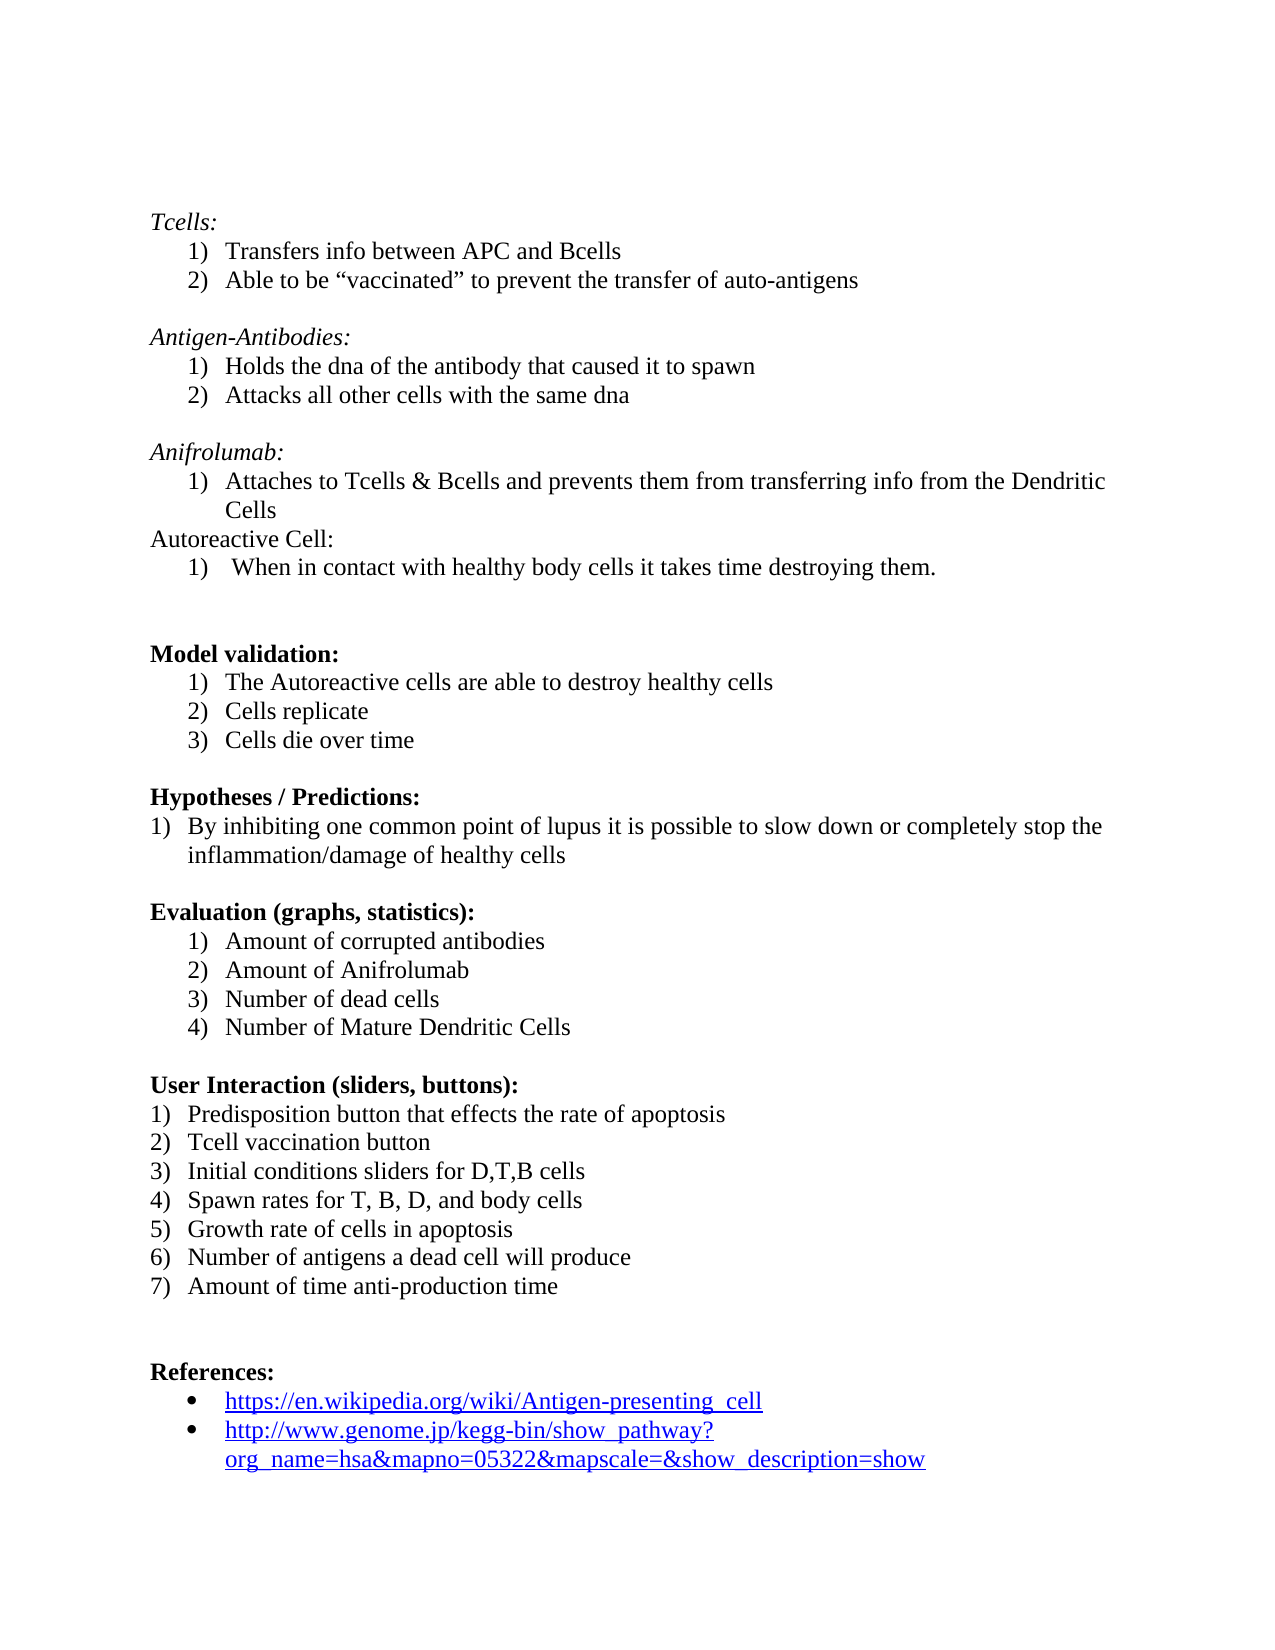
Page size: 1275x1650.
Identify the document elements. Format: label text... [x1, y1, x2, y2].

text Tcells: [150, 207, 1125, 236]
list Tcell vaccination button [150, 1127, 1125, 1156]
list Amount of time anti-production time [150, 1271, 1125, 1300]
text References: [150, 1357, 1125, 1386]
list Amount of Anifrolumab [187, 955, 1125, 984]
list Spawn rates for T, B, D, and body cells [150, 1185, 1125, 1214]
list Holds the dna of the antibody that caused it to spawn [187, 351, 1125, 380]
list Attaches to Tcells & Bcells and prevents them from transferring info from the Dendritic Cells [187, 466, 1125, 524]
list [187, 1386, 1125, 1415]
list Number of dead cells [187, 984, 1125, 1012]
text Model validation: [150, 639, 1125, 667]
list By inhibiting one common point of lupus it is possible to slow down or completely stop the inflammation/damage of healthy cells [150, 811, 1125, 869]
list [187, 265, 1125, 294]
list Attacks all other cells with the same dna [187, 380, 1125, 409]
text Antigen-Antibodies: [150, 322, 1125, 351]
text User Interaction (sliders, buttons): [150, 1070, 1125, 1099]
list The Autoreactive cells are able to destroy healthy cells [187, 667, 1125, 696]
list Number of antigens a dead cell will produce [150, 1242, 1125, 1271]
text Evaluation (graphs, statistics): [150, 897, 1125, 926]
list Cells die over time [187, 725, 1125, 754]
list Cells replicate [187, 696, 1125, 725]
list Number of Mature Dendritic Cells [187, 1012, 1125, 1041]
list http://www.genome.jp/kegg-bin/show_pathway?org_name=hsa&mapno=05322&mapscale=&show_description=show [187, 1415, 1125, 1472]
list Growth rate of cells in apoptosis [150, 1214, 1125, 1242]
text Hypotheses / Predictions: [150, 782, 1125, 811]
text Autoreactive Cell: [150, 524, 1125, 552]
text Anifrolumab: [150, 437, 1125, 466]
list When in contact with healthy body cells it takes time destroying them. [187, 552, 1125, 581]
list Initial conditions sliders for D,T,B cells [150, 1156, 1125, 1185]
list Amount of corrupted antibodies [187, 926, 1125, 955]
list Transfers info between APC and Bcells [187, 236, 1125, 265]
list Predisposition button that effects the rate of apoptosis [150, 1099, 1125, 1127]
